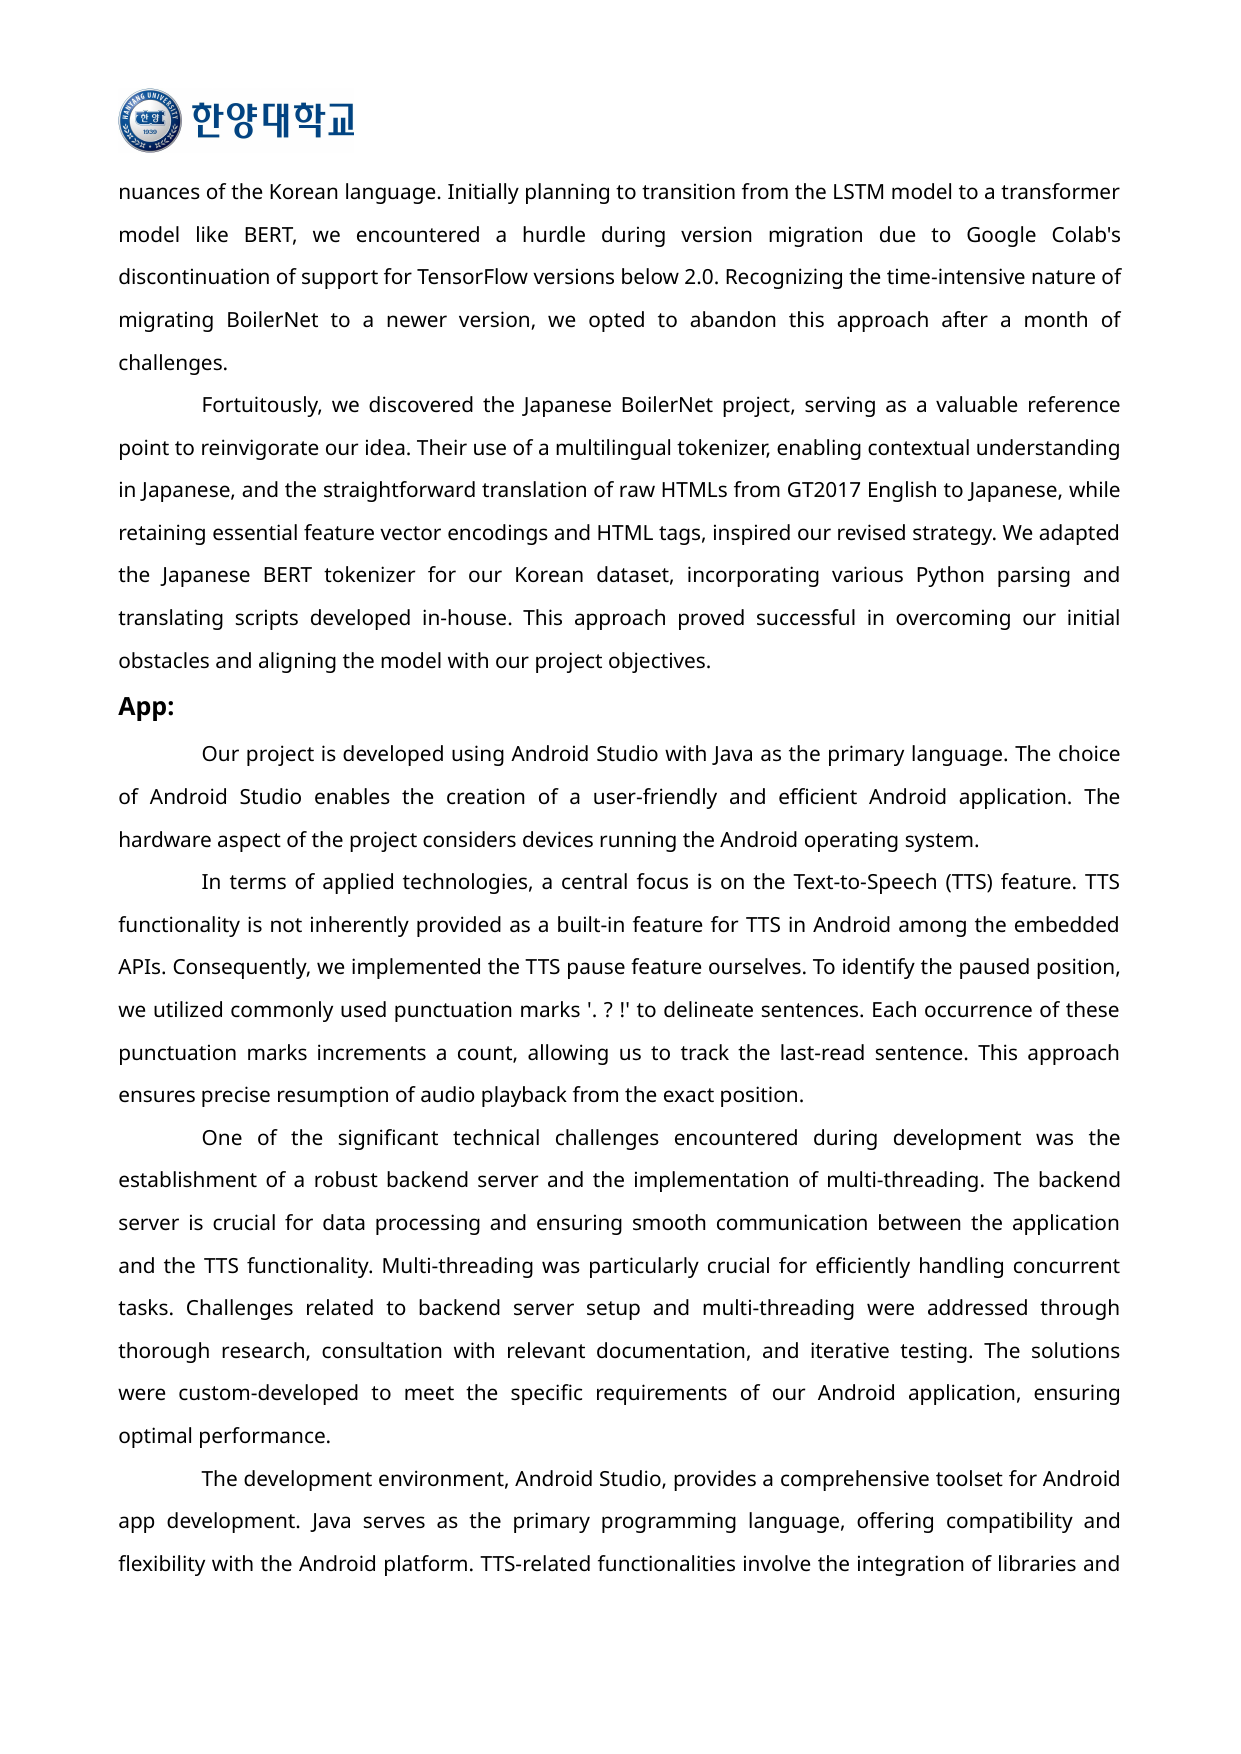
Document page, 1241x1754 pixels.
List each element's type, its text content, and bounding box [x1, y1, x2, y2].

text Fortuitously, we discovered the Japanese BoilerNet project, serving as a valuable reference point to reinvigorate our idea. Their use of a multilingual tokenizer, enabling contextual understanding in Japanese, and the straightforward translation of raw HTMLs from GT2017 English to Japanese, while retaining essential feature vector encodings and HTML tags, inspired our revised strategy. We adapted the Japanese BERT tokenizer for our Korean dataset, incorporating various Python parsing and translating scripts developed in-house. This approach proved successful in overcoming our initial obstacles and aligning the model with our project objectives. [118, 390, 1122, 674]
text App: [118, 688, 1122, 722]
text One of the significant technical challenges encountered during development was the establishment of a robust backend server and the implementation of multi-threading. The backend server is crucial for data processing and ensuring smooth communication between the application and the TTS functionality. Multi-threading was particularly crucial for efficiently handling concurrent tasks. Challenges related to backend server setup and multi-threading were addressed through thorough research, consultation with relevant documentation, and iterative testing. The solutions were custom-developed to meet the specific requirements of our Android application, ensuring optimal performance. [118, 1123, 1122, 1449]
text Our project is developed using Android Studio with Java as the primary language. The choice of Android Studio enables the creation of a user-friendly and efficient Android application. The hardware aspect of the project considers devices running the Android operating system. [118, 739, 1122, 853]
picture [118, 88, 354, 153]
text In terms of applied technologies, a central focus is on the Text-to-Speech (TTS) feature. TTS functionality is not inherently provided as a built-in feature for TTS in Android among the embedded APIs. Consequently, we implemented the TTS pause feature ourselves. To identify the paused position, we utilized commonly used punctuation marks '. ? !' to delineate sentences. Each occurrence of these punctuation marks increments a count, allowing us to track the last-read sentence. This approach ensures precise resumption of audio playback from the exact position. [118, 867, 1122, 1109]
